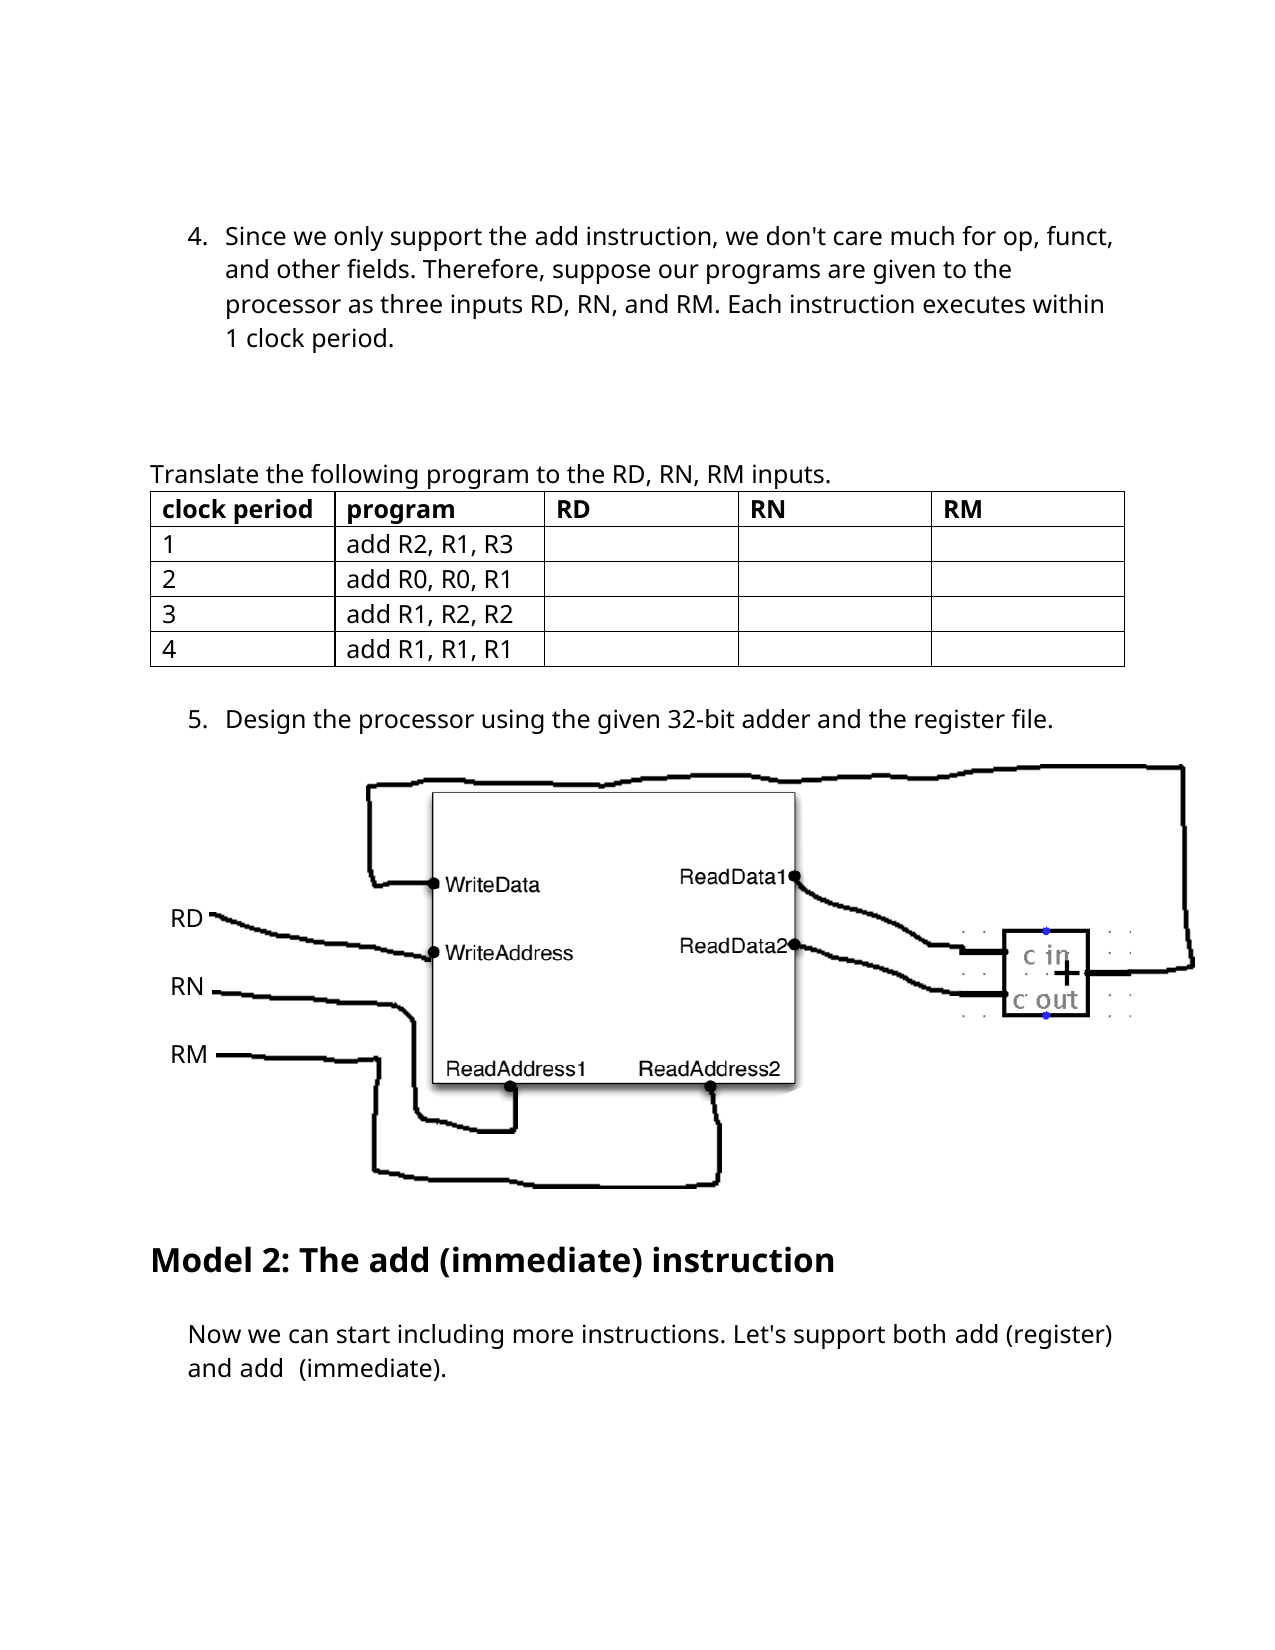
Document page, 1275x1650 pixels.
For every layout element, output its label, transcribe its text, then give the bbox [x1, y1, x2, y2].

table_cell add R2, R1, R3 [336, 527, 544, 561]
table_cell [932, 562, 1124, 596]
table_cell [545, 632, 738, 666]
table_cell add R0, R0, R1 [336, 562, 544, 596]
table_cell [739, 632, 931, 666]
table_cell 2 [151, 562, 334, 596]
table_cell add R1, R1, R1 [336, 632, 544, 666]
table_cell [739, 597, 931, 631]
table_header RN [739, 492, 931, 526]
table_cell [932, 597, 1124, 631]
table_cell [739, 562, 931, 596]
table_cell [932, 632, 1124, 666]
table_cell [545, 527, 738, 561]
list Since we only support the add instruction, we don't care much for op, funct, and other fields. Therefore, suppose our programs are given to the processor as three inputs RD, RN, and RM. Each instruction executes within 1 clock period. [187, 218, 1125, 354]
table_header program [336, 492, 544, 526]
table_header clock period [151, 492, 334, 526]
table_cell 3 [151, 597, 334, 631]
table_header RM [932, 492, 1124, 526]
table_cell [545, 597, 738, 631]
table_cell [932, 527, 1124, 561]
table_cell [545, 562, 738, 596]
picture [209, 764, 1195, 1189]
table_cell 1 [151, 527, 334, 561]
subtitle Model 2: The add (immediate) instruction [150, 1237, 1125, 1283]
table_cell [739, 527, 931, 561]
table_header RD [545, 492, 738, 526]
list Design the processor using the given 32-bit adder and the register file. [187, 701, 1125, 735]
text Now we can start including more instructions. Let's support both add (register) and add (immediate). [187, 1317, 1125, 1385]
text Translate the following program to the RD, RN, RM inputs. [150, 457, 1125, 491]
table_cell 4 [151, 632, 334, 666]
table_cell add R1, R2, R2 [336, 597, 544, 631]
